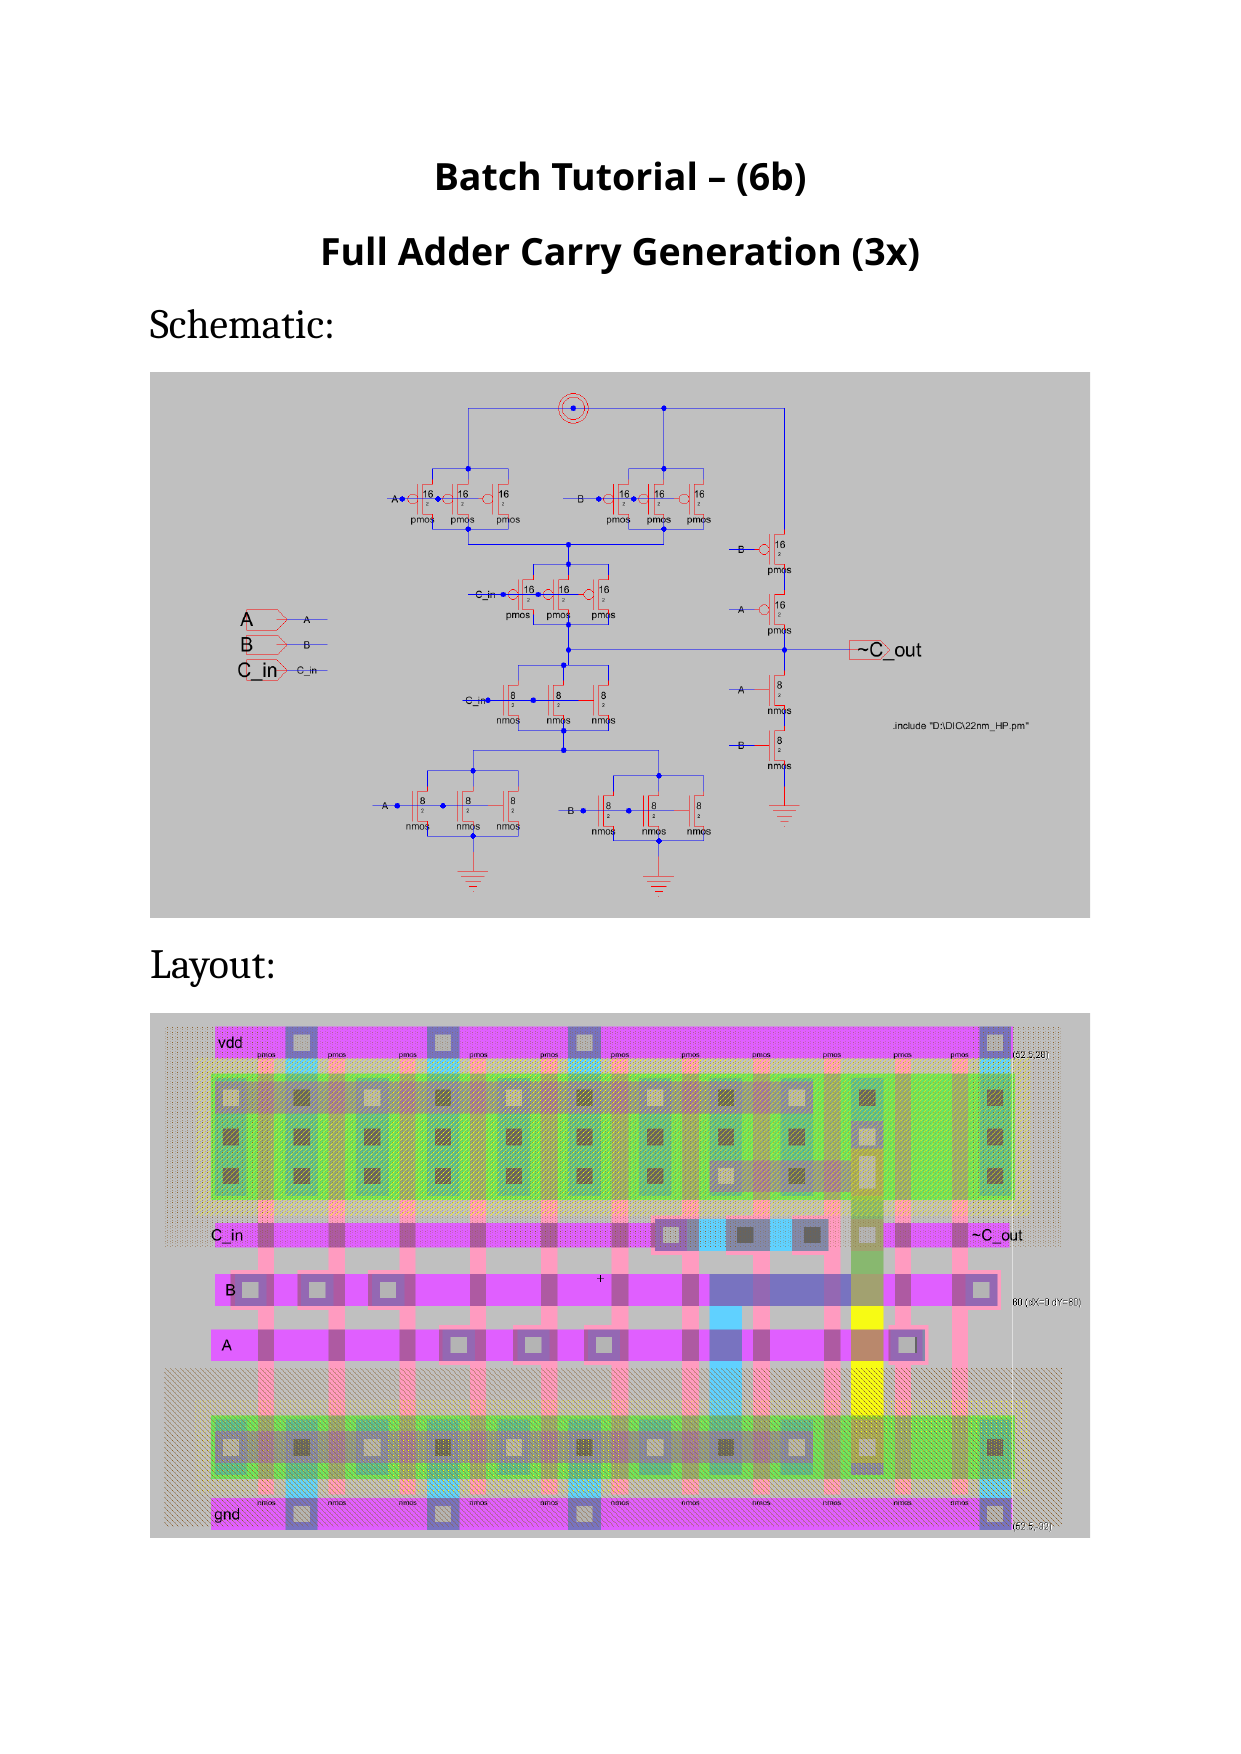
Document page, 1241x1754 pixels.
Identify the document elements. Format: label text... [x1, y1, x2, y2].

text Full Adder Carry Generation (3x) [150, 225, 1090, 276]
picture [150, 372, 1091, 918]
picture [150, 1013, 1091, 1538]
text Batch Tutorial – (6b) [150, 150, 1090, 201]
text Layout: [150, 941, 1090, 989]
text Schematic: [150, 301, 1090, 348]
